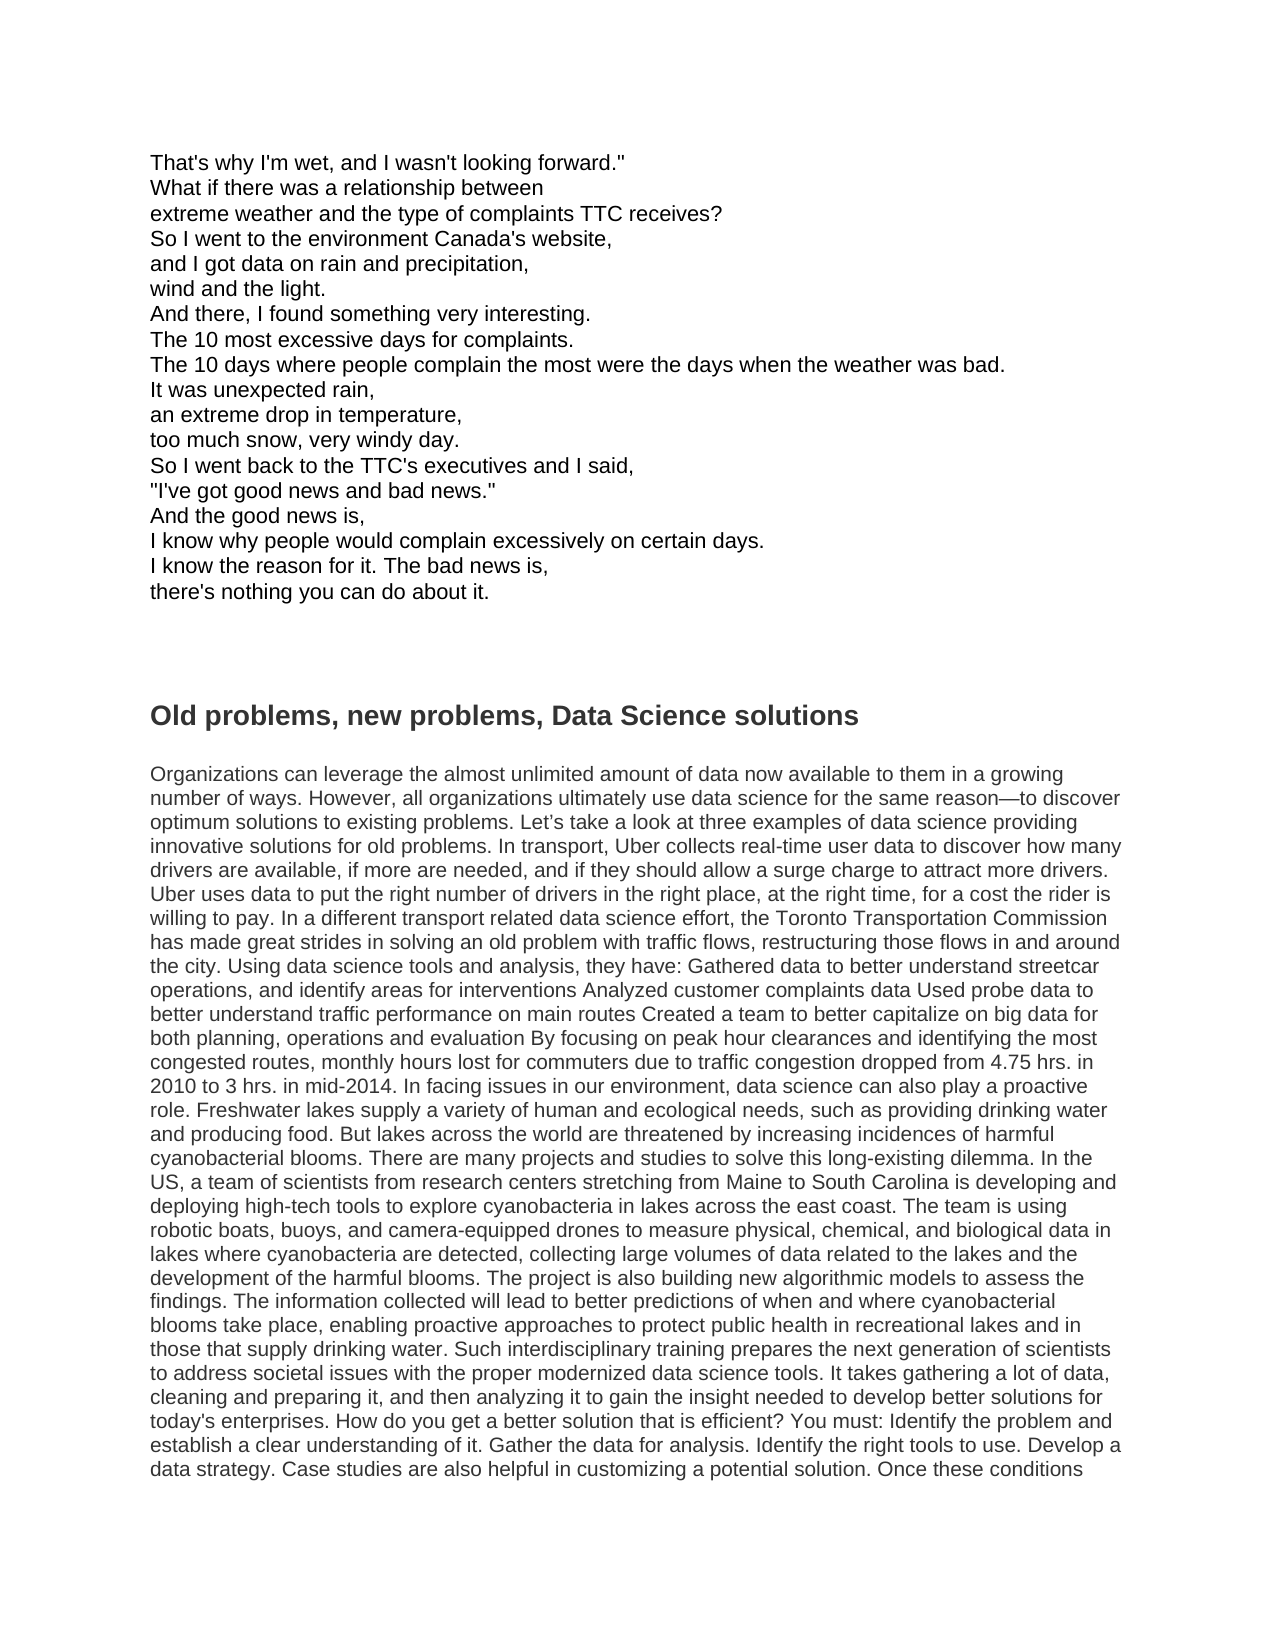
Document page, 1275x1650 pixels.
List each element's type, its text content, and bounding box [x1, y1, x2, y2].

text "I've got good news and bad news." [150, 478, 1125, 503]
text an extreme drop in temperature, [150, 402, 1125, 427]
text extreme weather and the type of complaints TTC receives? [150, 200, 1125, 226]
text It was unexpected rain, [150, 377, 1125, 402]
text I know the reason for it. The bad news is, [150, 553, 1125, 578]
text there's nothing you can do about it. [150, 578, 1125, 604]
text and I got data on rain and precipitation, [150, 251, 1125, 276]
text And there, I found something very interesting. [150, 301, 1125, 326]
text too much snow, very windy day. [150, 427, 1125, 452]
text That's why I'm wet, and I wasn't looking forward." [150, 150, 1125, 175]
text wind and the light. [150, 276, 1125, 301]
text And the good news is, [150, 503, 1125, 528]
text So I went back to the TTC's executives and I said, [150, 452, 1125, 478]
text So I went to the environment Canada's website, [150, 226, 1125, 251]
text I know why people would complain excessively on certain days. [150, 528, 1125, 553]
text Old problems, new problems, Data Science solutions [150, 699, 1125, 731]
text The 10 most excessive days for complaints. [150, 326, 1125, 352]
text What if there was a relationship between [150, 175, 1125, 200]
text The 10 days where people complain the most were the days when the weather was bad. [150, 352, 1125, 377]
